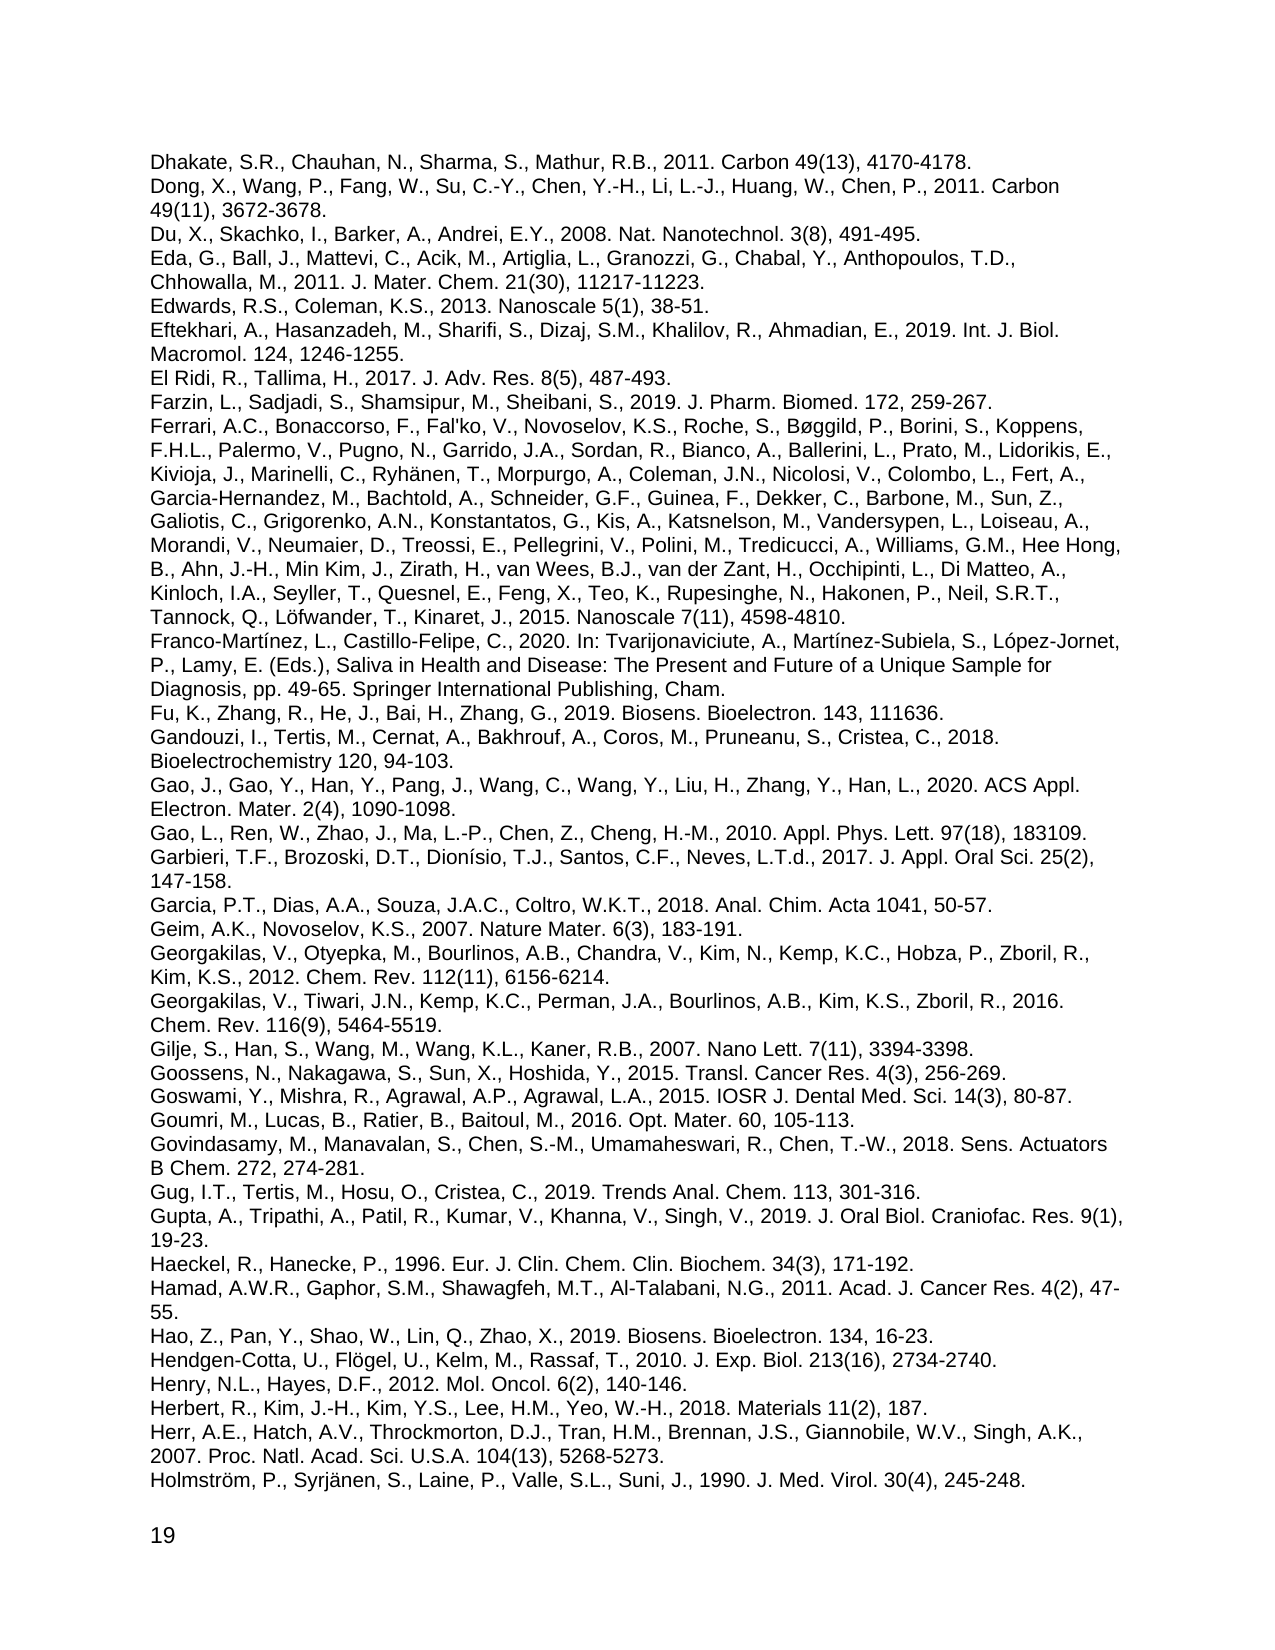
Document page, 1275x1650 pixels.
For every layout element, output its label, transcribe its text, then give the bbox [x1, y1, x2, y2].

text Hamad, A.W.R., Gaphor, S.M., Shawagfeh, M.T., Al-Talabani, N.G., 2011. Acad. J. Cancer Res. 4(2), 47-55. [150, 1276, 1125, 1324]
text Garbieri, T.F., Brozoski, D.T., Dionísio, T.J., Santos, C.F., Neves, L.T.d., 2017. J. Appl. Oral Sci. 25(2), 147-158. [150, 845, 1125, 893]
text Farzin, L., Sadjadi, S., Shamsipur, M., Sheibani, S., 2019. J. Pharm. Biomed. 172, 259-267. [150, 389, 1125, 413]
text Gao, J., Gao, Y., Han, Y., Pang, J., Wang, C., Wang, Y., Liu, H., Zhang, Y., Han, L., 2020. ACS Appl. Electron. Mater. 2(4), 1090-1098. [150, 773, 1125, 821]
text Eftekhari, A., Hasanzadeh, M., Sharifi, S., Dizaj, S.M., Khalilov, R., Ahmadian, E., 2019. Int. J. Biol. Macromol. 124, 1246-1255. [150, 318, 1125, 366]
text Gandouzi, I., Tertis, M., Cernat, A., Bakhrouf, A., Coros, M., Pruneanu, S., Cristea, C., 2018. Bioelectrochemistry 120, 94-103. [150, 725, 1125, 773]
text Geim, A.K., Novoselov, K.S., 2007. Nature Mater. 6(3), 183-191. [150, 917, 1125, 941]
text Goswami, Y., Mishra, R., Agrawal, A.P., Agrawal, L.A., 2015. IOSR J. Dental Med. Sci. 14(3), 80-87. [150, 1084, 1125, 1108]
text Holmström, P., Syrjänen, S., Laine, P., Valle, S.L., Suni, J., 1990. J. Med. Virol. 30(4), 245-248. [150, 1468, 1125, 1492]
text Herr, A.E., Hatch, A.V., Throckmorton, D.J., Tran, H.M., Brennan, J.S., Giannobile, W.V., Singh, A.K., 2007. Proc. Natl. Acad. Sci. U.S.A. 104(13), 5268-5273. [150, 1420, 1125, 1468]
text Ferrari, A.C., Bonaccorso, F., Fal'ko, V., Novoselov, K.S., Roche, S., Bøggild, P., Borini, S., Koppens, F.H.L., Palermo, V., Pugno, N., Garrido, J.A., Sordan, R., Bianco, A., Ballerini, L., Prato, M., Lidorikis, E., Kivioja, J., Marinelli, C., Ryhänen, T., Morpurgo, A., Coleman, J.N., Nicolosi, V., Colombo, L., Fert, A., Garcia-Hernandez, M., Bachtold, A., Schneider, G.F., Guinea, F., Dekker, C., Barbone, M., Sun, Z., Galiotis, C., Grigorenko, A.N., Konstantatos, G., Kis, A., Katsnelson, M., Vandersypen, L., Loiseau, A., Morandi, V., Neumaier, D., Treossi, E., Pellegrini, V., Polini, M., Tredicucci, A., Williams, G.M., Hee Hong, B., Ahn, J.-H., Min Kim, J., Zirath, H., van Wees, B.J., van der Zant, H., Occhipinti, L., Di Matteo, A., Kinloch, I.A., Seyller, T., Quesnel, E., Feng, X., Teo, K., Rupesinghe, N., Hakonen, P., Neil, S.R.T., Tannock, Q., Löfwander, T., Kinaret, J., 2015. Nanoscale 7(11), 4598-4810. [150, 413, 1125, 629]
text Henry, N.L., Hayes, D.F., 2012. Mol. Oncol. 6(2), 140-146. [150, 1372, 1125, 1396]
text Du, X., Skachko, I., Barker, A., Andrei, E.Y., 2008. Nat. Nanotechnol. 3(8), 491-495. [150, 222, 1125, 246]
text Gilje, S., Han, S., Wang, M., Wang, K.L., Kaner, R.B., 2007. Nano Lett. 7(11), 3394-3398. [150, 1036, 1125, 1060]
text Haeckel, R., Hanecke, P., 1996. Eur. J. Clin. Chem. Clin. Biochem. 34(3), 171-192. [150, 1252, 1125, 1276]
text Govindasamy, M., Manavalan, S., Chen, S.-M., Umamaheswari, R., Chen, T.-W., 2018. Sens. Actuators B Chem. 272, 274-281. [150, 1132, 1125, 1180]
text Goumri, M., Lucas, B., Ratier, B., Baitoul, M., 2016. Opt. Mater. 60, 105-113. [150, 1108, 1125, 1132]
text El Ridi, R., Tallima, H., 2017. J. Adv. Res. 8(5), 487-493. [150, 366, 1125, 389]
text Gug, I.T., Tertis, M., Hosu, O., Cristea, C., 2019. Trends Anal. Chem. 113, 301-316. [150, 1180, 1125, 1204]
text Garcia, P.T., Dias, A.A., Souza, J.A.C., Coltro, W.K.T., 2018. Anal. Chim. Acta 1041, 50-57. [150, 893, 1125, 917]
text Georgakilas, V., Otyepka, M., Bourlinos, A.B., Chandra, V., Kim, N., Kemp, K.C., Hobza, P., Zboril, R., Kim, K.S., 2012. Chem. Rev. 112(11), 6156-6214. [150, 941, 1125, 988]
text Franco-Martínez, L., Castillo-Felipe, C., 2020. In: Tvarijonaviciute, A., Martínez-Subiela, S., López-Jornet, P., Lamy, E. (Eds.), Saliva in Health and Disease: The Present and Future of a Unique Sample for Diagnosis, pp. 49-65. Springer International Publishing, Cham. [150, 629, 1125, 701]
text Dhakate, S.R., Chauhan, N., Sharma, S., Mathur, R.B., 2011. Carbon 49(13), 4170-4178. [150, 150, 1125, 174]
text Hendgen-Cotta, U., Flögel, U., Kelm, M., Rassaf, T., 2010. J. Exp. Biol. 213(16), 2734-2740. [150, 1348, 1125, 1372]
text Herbert, R., Kim, J.-H., Kim, Y.S., Lee, H.M., Yeo, W.-H., 2018. Materials 11(2), 187. [150, 1396, 1125, 1420]
text Dong, X., Wang, P., Fang, W., Su, C.-Y., Chen, Y.-H., Li, L.-J., Huang, W., Chen, P., 2011. Carbon 49(11), 3672-3678. [150, 174, 1125, 222]
text Fu, K., Zhang, R., He, J., Bai, H., Zhang, G., 2019. Biosens. Bioelectron. 143, 111636. [150, 701, 1125, 725]
text Gao, L., Ren, W., Zhao, J., Ma, L.-P., Chen, Z., Cheng, H.-M., 2010. Appl. Phys. Lett. 97(18), 183109. [150, 821, 1125, 845]
text Edwards, R.S., Coleman, K.S., 2013. Nanoscale 5(1), 38-51. [150, 294, 1125, 318]
text Goossens, N., Nakagawa, S., Sun, X., Hoshida, Y., 2015. Transl. Cancer Res. 4(3), 256-269. [150, 1060, 1125, 1084]
text Hao, Z., Pan, Y., Shao, W., Lin, Q., Zhao, X., 2019. Biosens. Bioelectron. 134, 16-23. [150, 1324, 1125, 1348]
text Gupta, A., Tripathi, A., Patil, R., Kumar, V., Khanna, V., Singh, V., 2019. J. Oral Biol. Craniofac. Res. 9(1), 19-23. [150, 1204, 1125, 1252]
text Eda, G., Ball, J., Mattevi, C., Acik, M., Artiglia, L., Granozzi, G., Chabal, Y., Anthopoulos, T.D., Chhowalla, M., 2011. J. Mater. Chem. 21(30), 11217-11223. [150, 246, 1125, 294]
text Georgakilas, V., Tiwari, J.N., Kemp, K.C., Perman, J.A., Bourlinos, A.B., Kim, K.S., Zboril, R., 2016. Chem. Rev. 116(9), 5464-5519. [150, 988, 1125, 1036]
